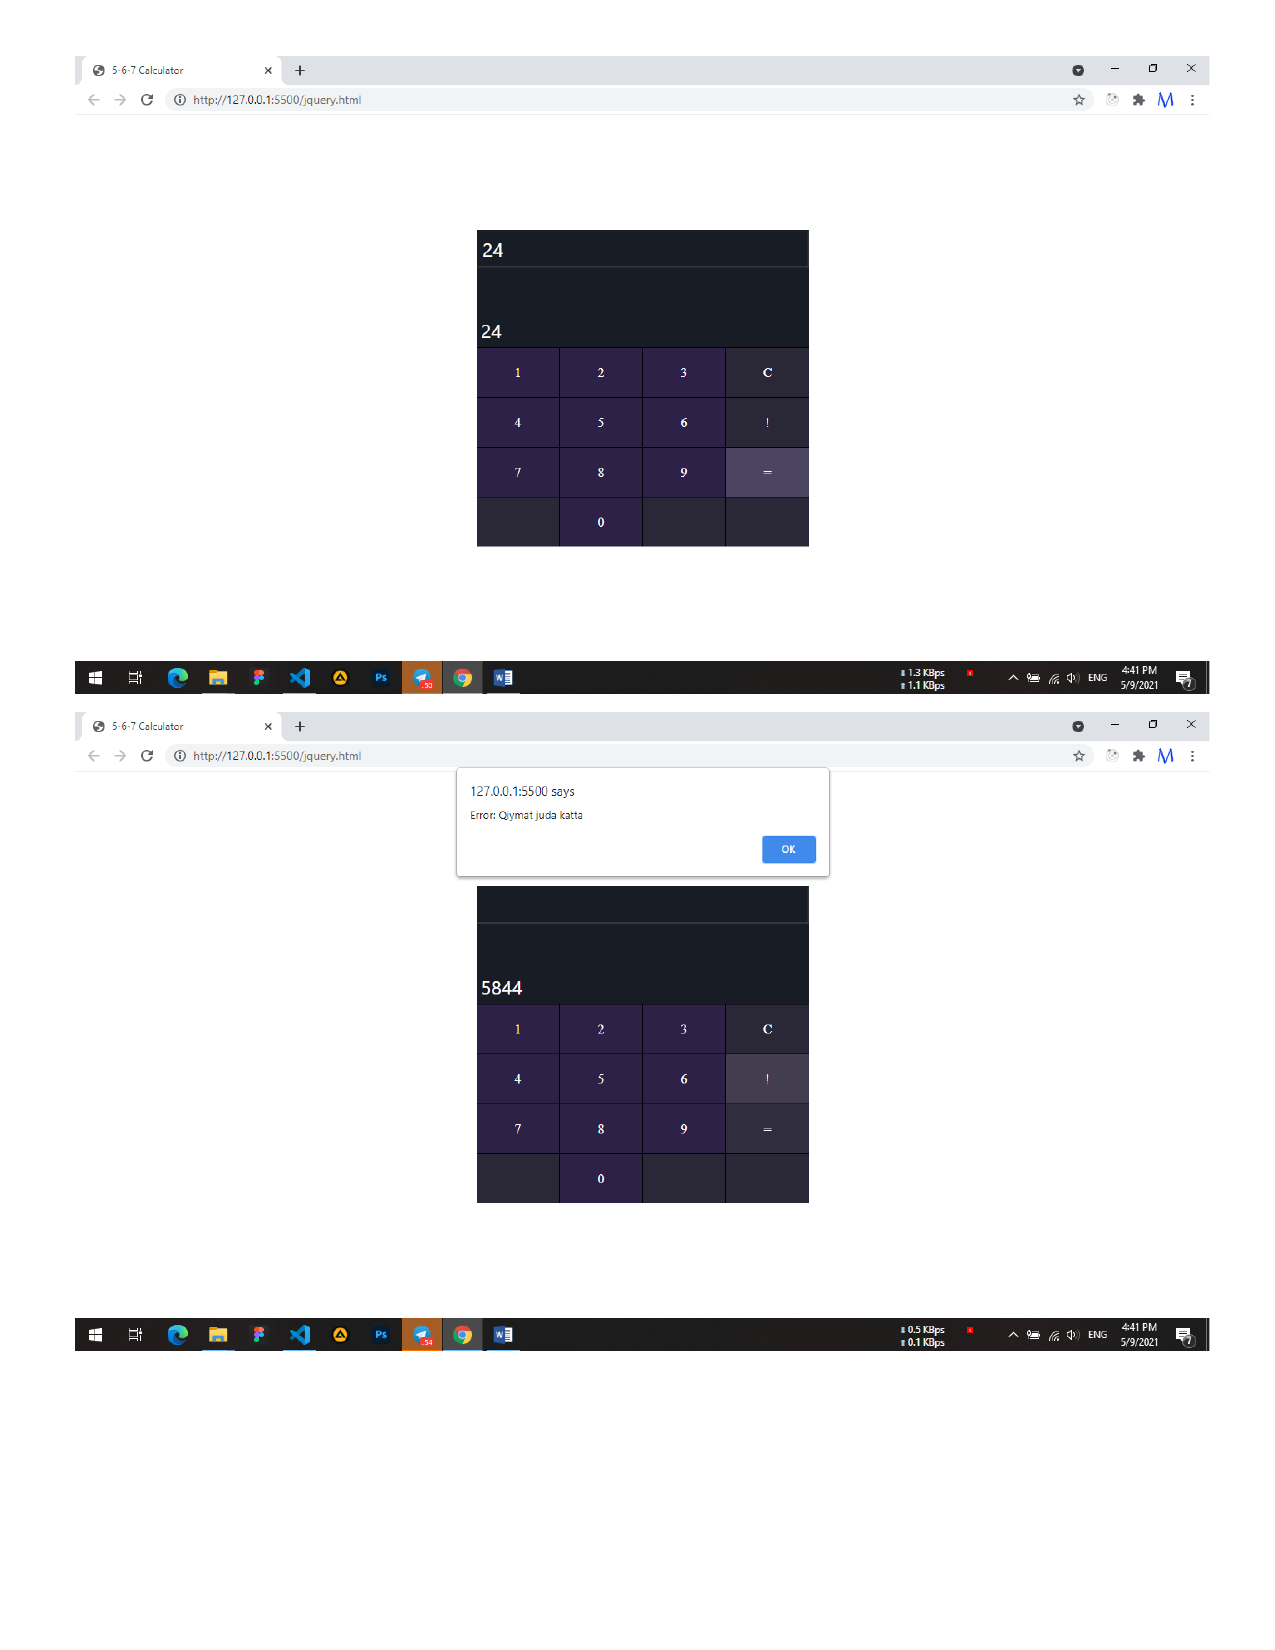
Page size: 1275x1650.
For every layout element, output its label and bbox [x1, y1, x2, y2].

picture [75, 56, 1210, 694]
picture [75, 712, 1210, 1351]
